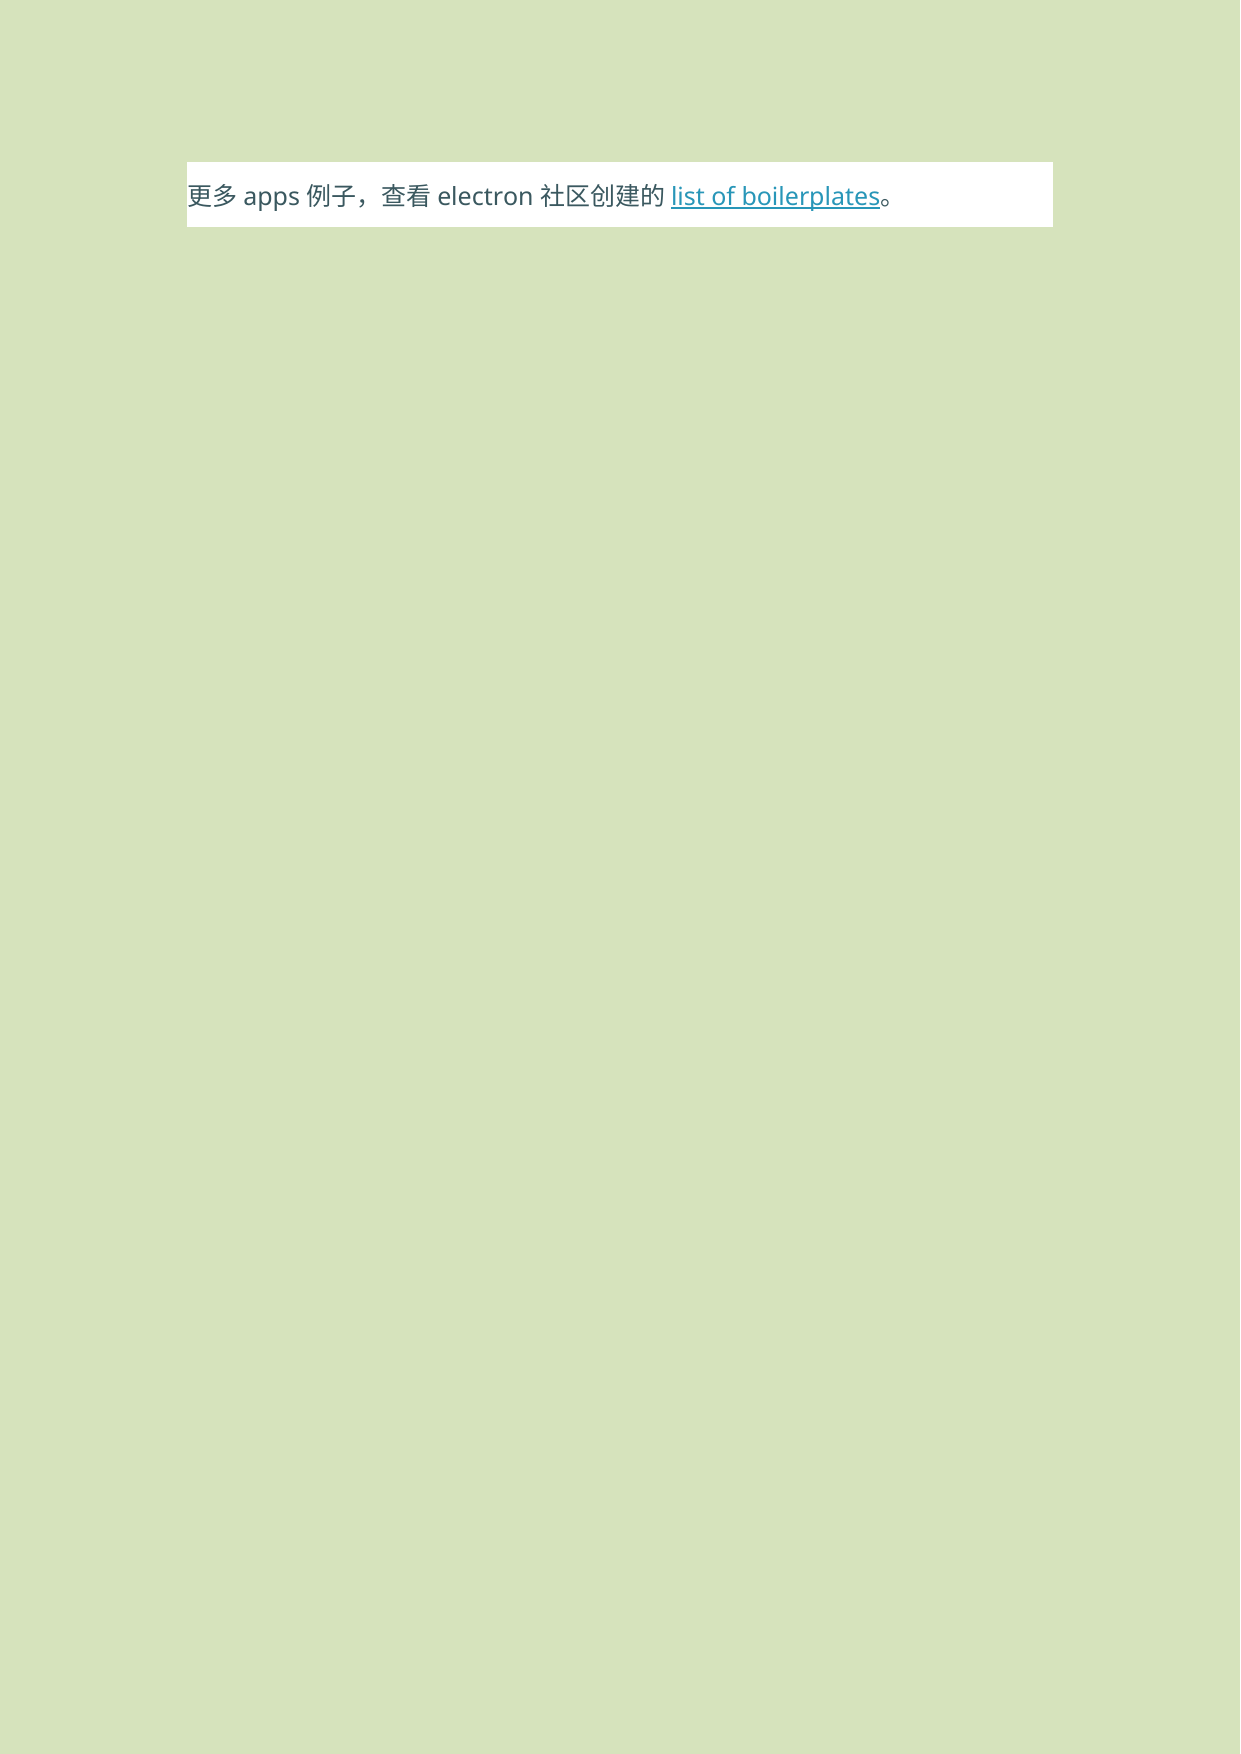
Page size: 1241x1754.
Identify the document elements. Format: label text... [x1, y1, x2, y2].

text 更多 apps 例子，查看 electron 社区创建的 list of boilerplates。 [187, 162, 1053, 227]
